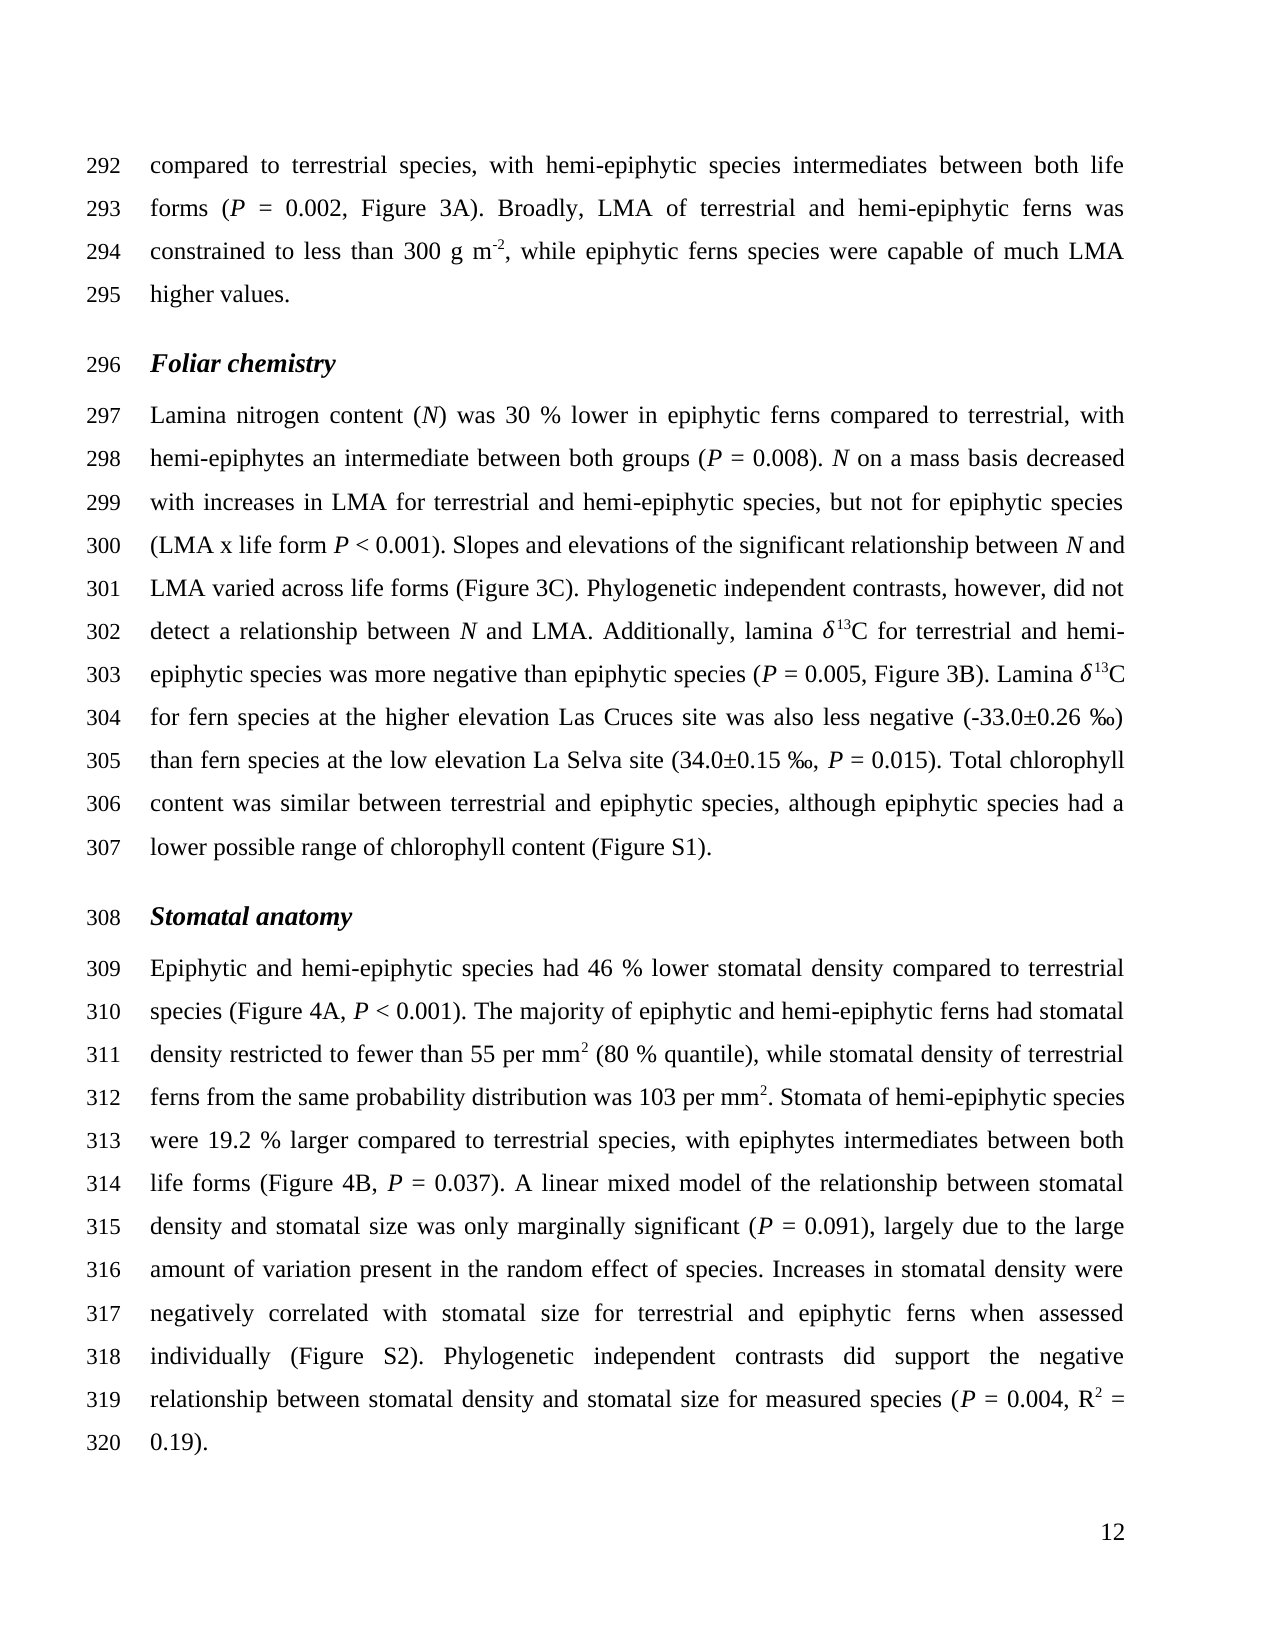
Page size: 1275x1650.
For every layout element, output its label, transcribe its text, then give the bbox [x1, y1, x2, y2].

subtitle Foliar chemistry [150, 347, 1125, 379]
subtitle Stomatal anatomy [150, 900, 1125, 931]
